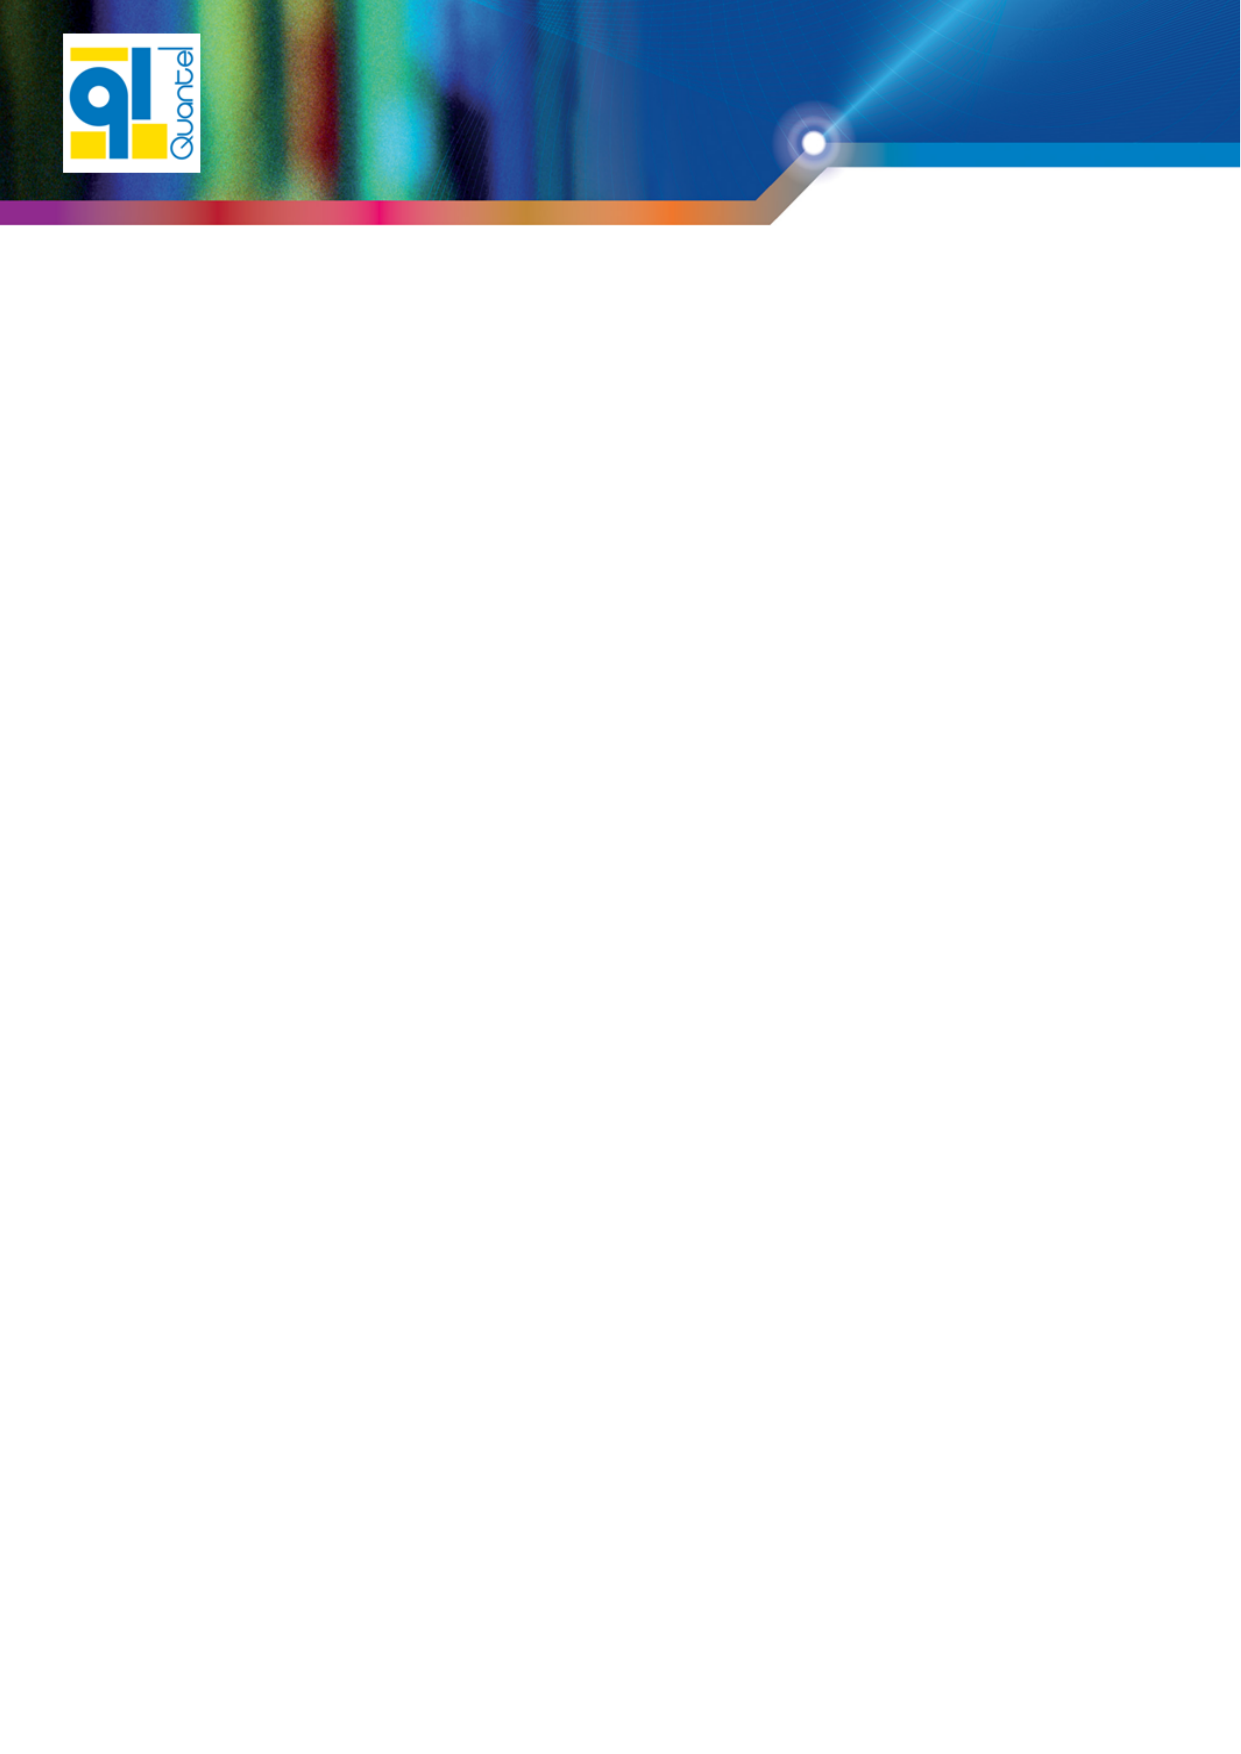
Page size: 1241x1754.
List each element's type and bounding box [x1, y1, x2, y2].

picture [0, 0, 1241, 226]
